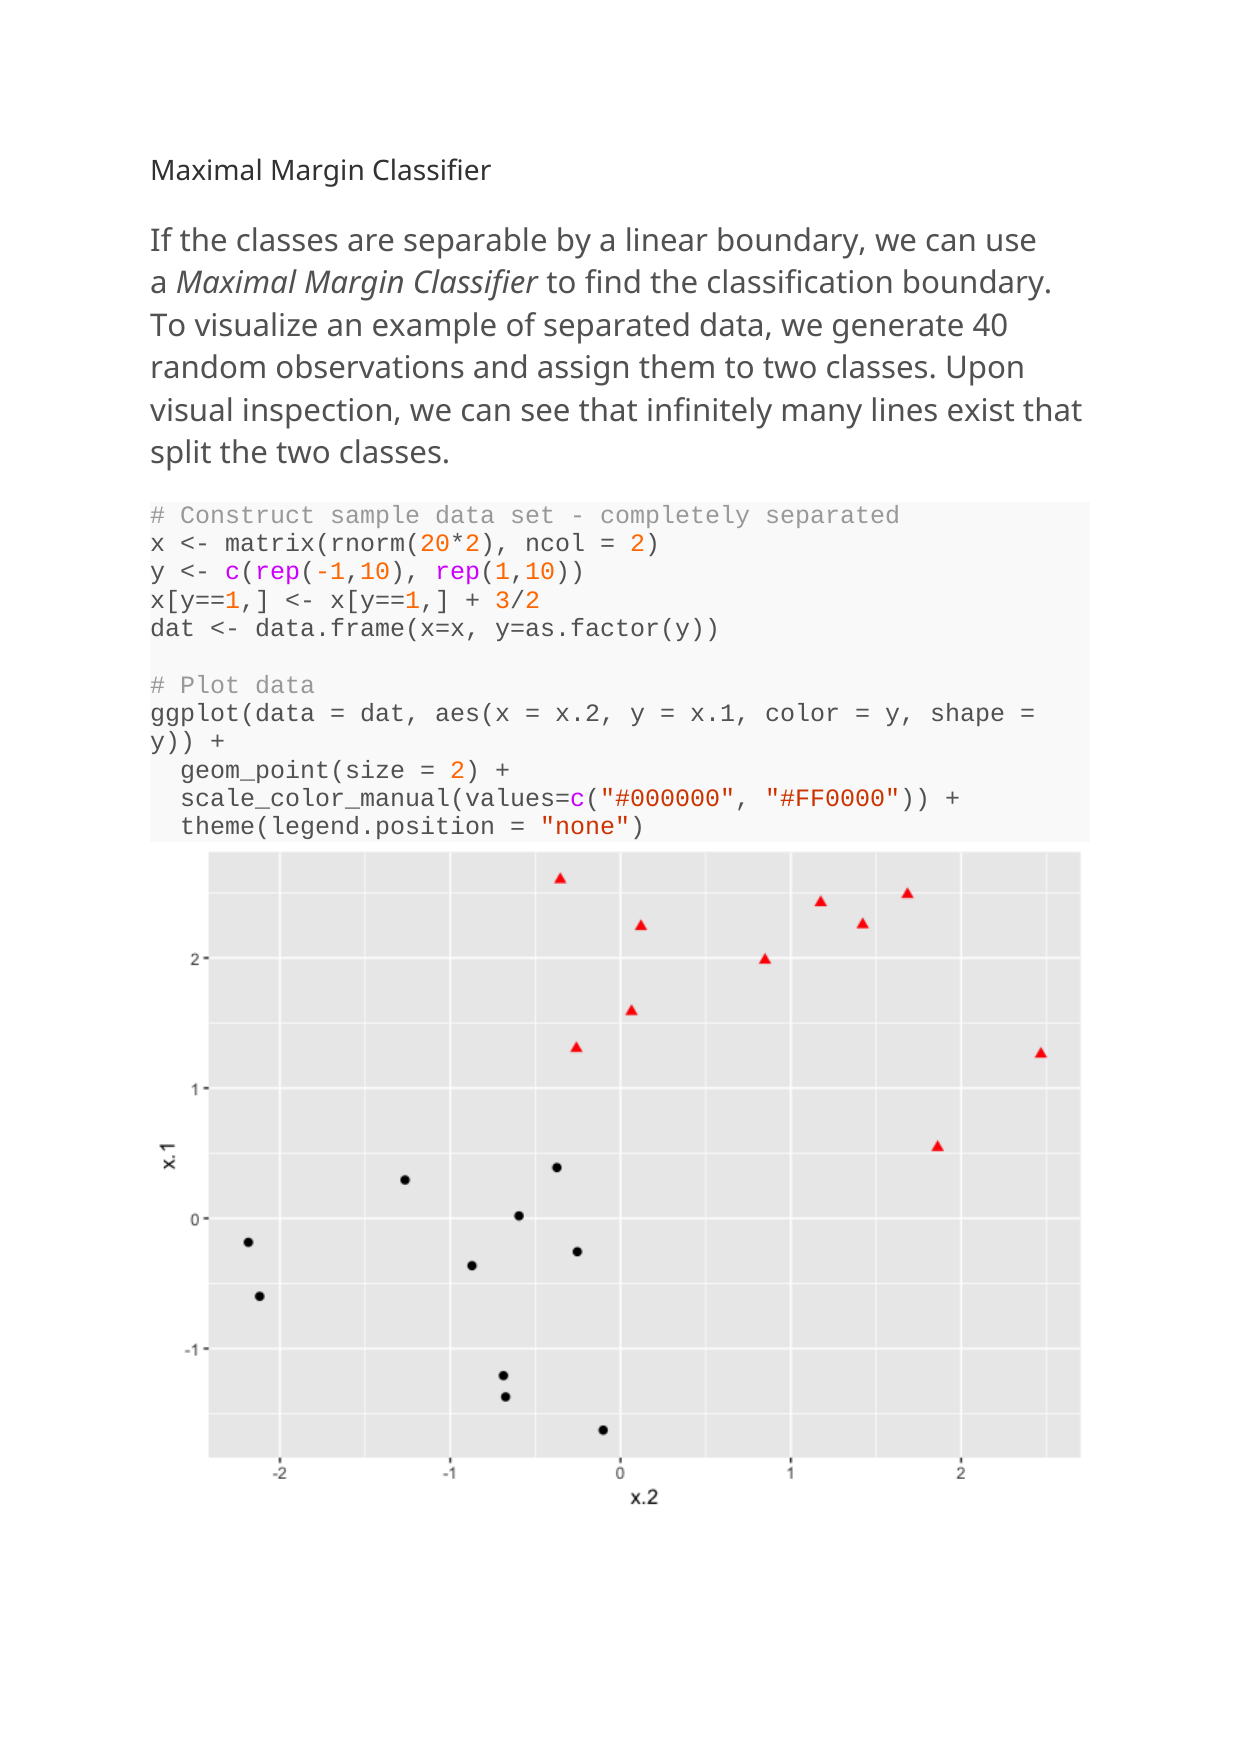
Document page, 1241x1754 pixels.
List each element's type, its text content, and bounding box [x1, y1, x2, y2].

text x[y==1,] <- x[y==1,] + 3/2 [150, 587, 1090, 616]
text geom_point(size = 2) + [150, 757, 1090, 786]
text theme(legend.position = "none") [150, 814, 1090, 842]
text x <- matrix(rnorm(20*2), ncol = 2) [150, 531, 1090, 559]
text dat <- data.frame(x=x, y=as.factor(y)) [150, 616, 1090, 644]
text y <- c(rep(-1,10), rep(1,10)) [150, 559, 1090, 587]
text Maximal Margin Classifier [150, 150, 1090, 188]
text # Plot data [150, 672, 1090, 701]
text If the classes are separable by a linear boundary, we can use a Maximal Margin Classifier to find the classification boundary. To visualize an example of separated data, we generate 40 random observations and assign them to two classes. Upon visual inspection, we can see that infinitely many lines exist that split the two classes. [150, 217, 1090, 473]
text scale_color_manual(values=c("#000000", "#FF0000")) + [150, 786, 1090, 814]
text # Construct sample data set - completely separated [150, 502, 1090, 531]
text ggplot(data = dat, aes(x = x.2, y = x.1, color = y, shape = y)) + [150, 701, 1090, 757]
picture [150, 842, 1091, 1514]
